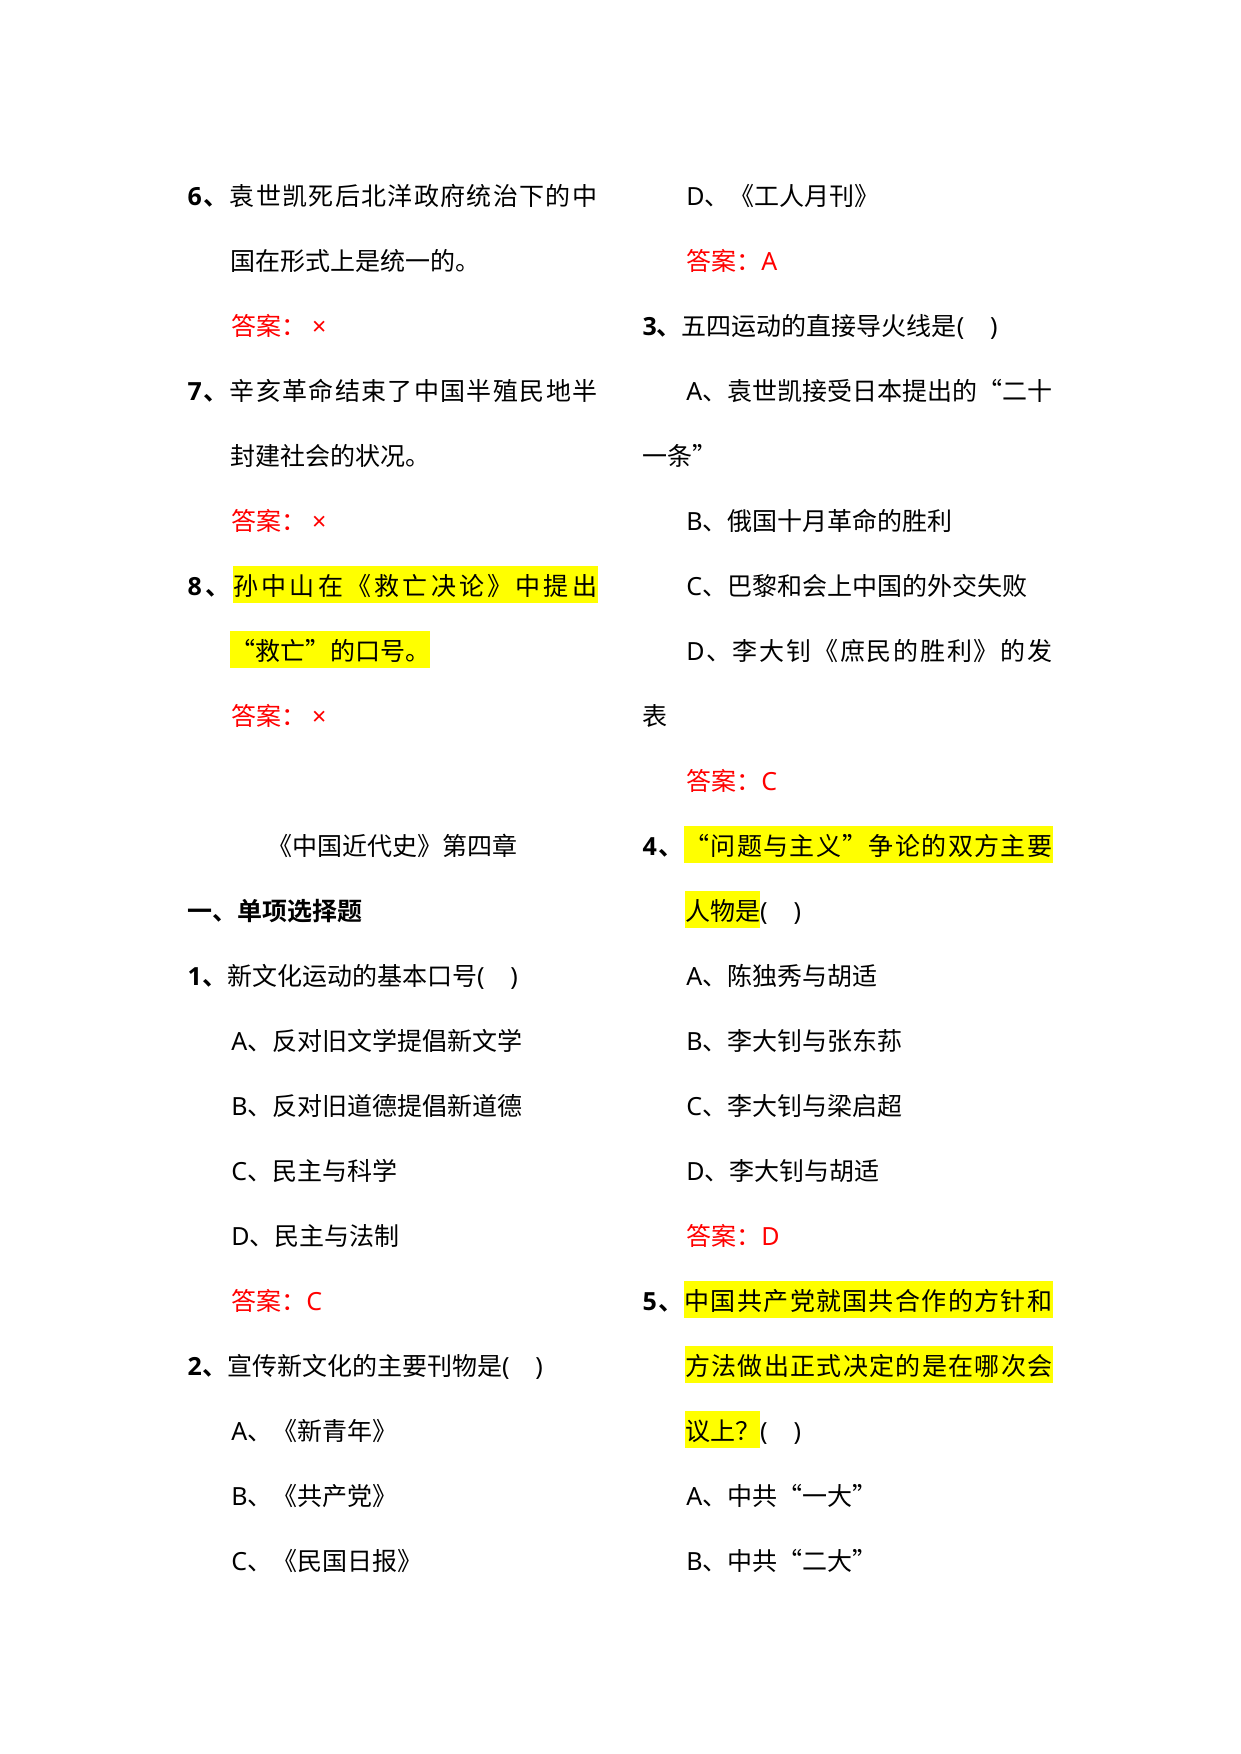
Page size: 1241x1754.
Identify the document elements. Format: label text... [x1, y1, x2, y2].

text 答案：C [187, 1267, 598, 1332]
text C、民主与科学 [187, 1137, 598, 1202]
text 答案： × [187, 682, 598, 747]
text A、袁世凯接受日本提出的“二十一条” [642, 357, 1053, 487]
text 答案： × [187, 487, 598, 552]
text 《中国近代史》第四章 [187, 812, 598, 877]
text D、李大钊《庶民的胜利》的发表 [642, 617, 1053, 747]
text B、反对旧道德提倡新道德 [187, 1072, 598, 1137]
text B、《共产党》 [187, 1462, 598, 1527]
text D、民主与法制 [187, 1202, 598, 1267]
text B、中共“二大” [642, 1527, 1053, 1592]
text B、俄国十月革命的胜利 [642, 487, 1053, 552]
text D、《工人月刊》 [642, 162, 1053, 227]
text D、李大钊与胡适 [642, 1137, 1053, 1202]
text C、《民国日报》 [187, 1527, 598, 1592]
text C、李大钊与梁启超 [642, 1072, 1053, 1137]
text B、李大钊与张东荪 [642, 1007, 1053, 1072]
text 答案：A [642, 227, 1053, 292]
text A、《新青年》 [187, 1397, 598, 1462]
text 2、宣传新文化的主要刊物是( ) [187, 1332, 598, 1397]
text A、反对旧文学提倡新文学 [187, 1007, 598, 1072]
text 答案：D [642, 1202, 1053, 1267]
text 4、“问题与主义”争论的双方主要人物是( ) [642, 812, 1053, 942]
text 5、中国共产党就国共合作的方针和方法做出正式决定的是在哪次会议上？( ) [642, 1267, 1053, 1462]
text 7、辛亥革命结束了中国半殖民地半封建社会的状况。 [187, 357, 598, 487]
text 8、孙中山在《救亡决论》中提出“救亡”的口号。 [187, 552, 598, 682]
text A、陈独秀与胡适 [642, 942, 1053, 1007]
text 3、五四运动的直接导火线是( ) [642, 292, 1053, 357]
text 一、单项选择题 [187, 877, 598, 942]
text A、中共“一大” [642, 1462, 1053, 1527]
text 1、新文化运动的基本口号( ) [187, 942, 598, 1007]
text 答案：C [642, 747, 1053, 812]
text C、巴黎和会上中国的外交失败 [642, 552, 1053, 617]
text 6、袁世凯死后北洋政府统治下的中国在形式上是统一的。 [187, 162, 598, 292]
text 答案： × [187, 292, 598, 357]
